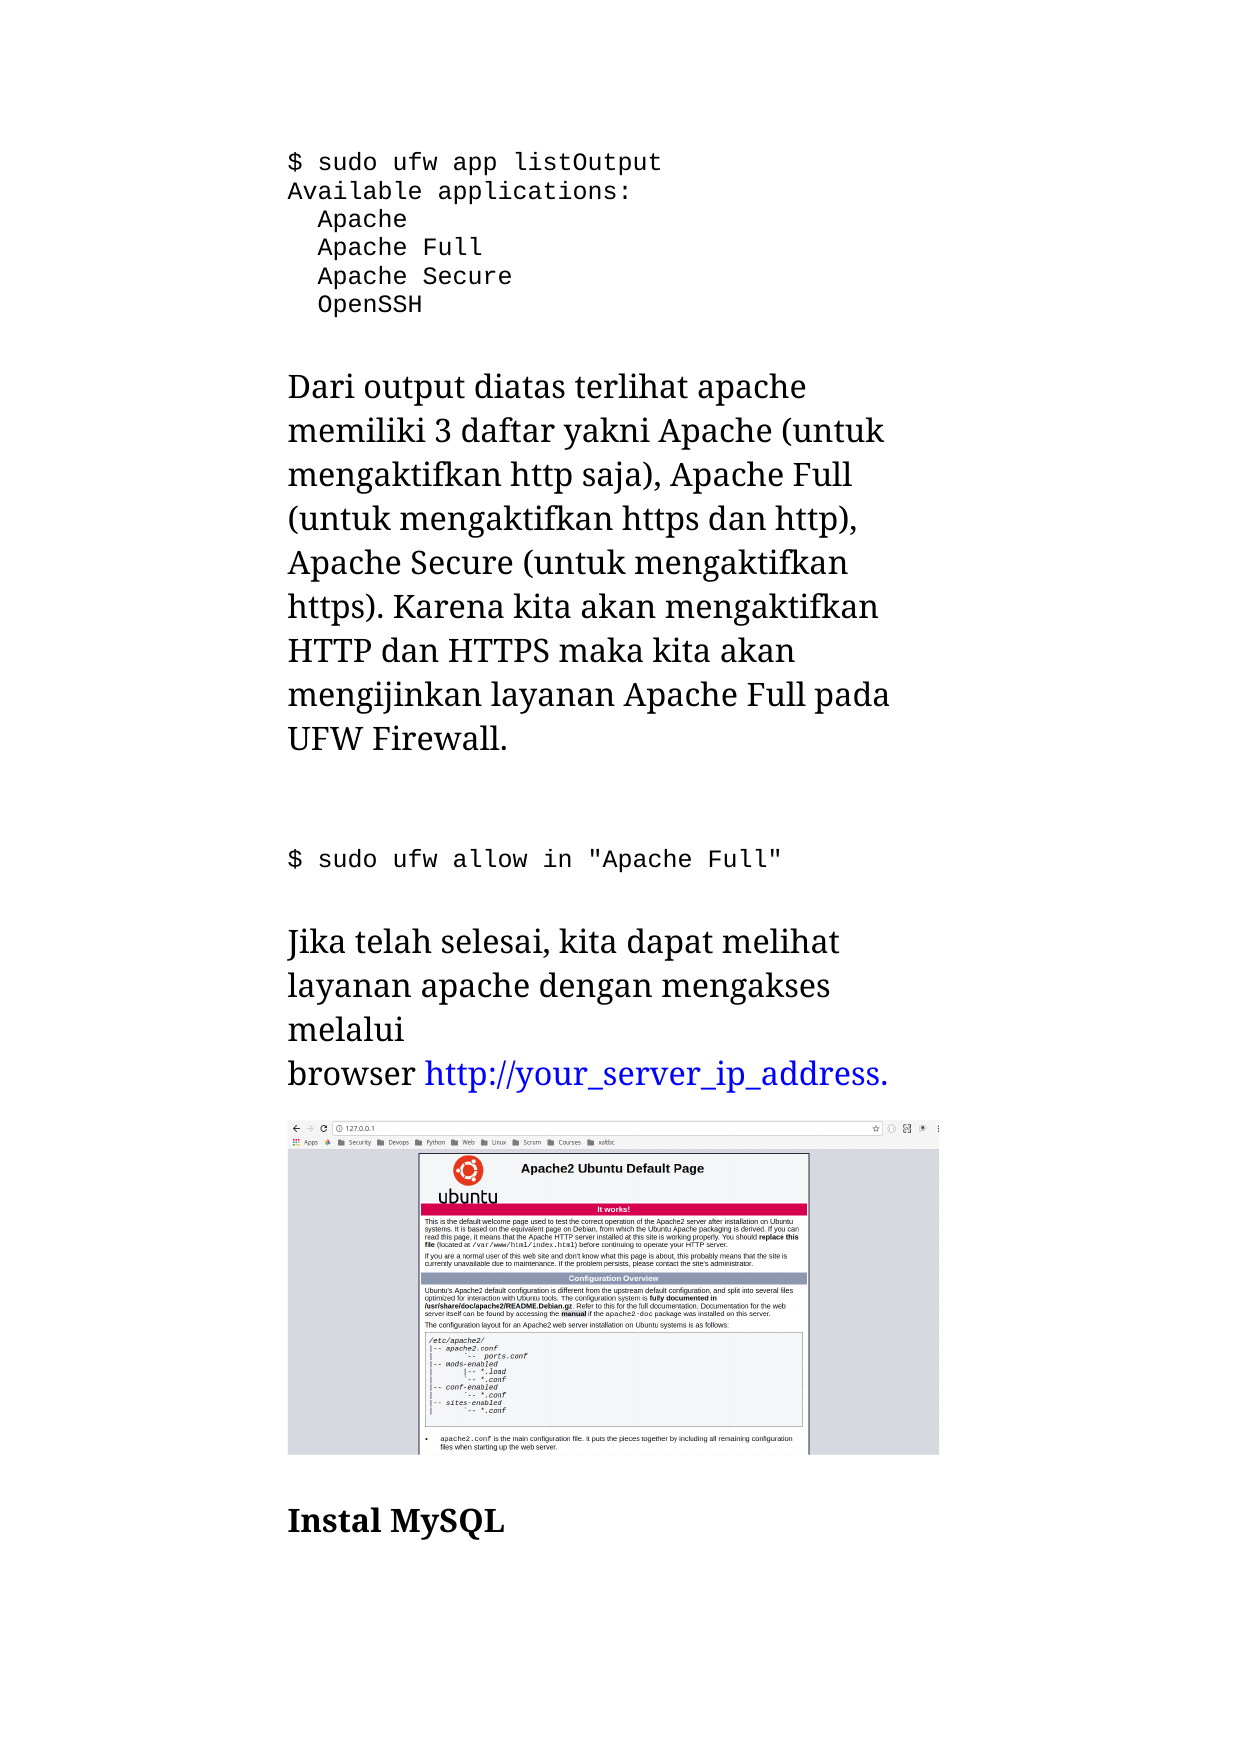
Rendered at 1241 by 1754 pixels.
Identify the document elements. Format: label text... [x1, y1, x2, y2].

text Dari output diatas terlihat apache memiliki 3 daftar yakni Apache (untuk mengaktifkan http saja), Apache Full (untuk mengaktifkan https dan http), Apache Secure (untuk mengaktifkan https). Karena kita akan mengaktifkan HTTP dan HTTPS maka kita akan mengijinkan layanan Apache Full pada UFW Firewall. [287, 364, 953, 759]
text $ sudo ufw app listOutput Available applications: Apache Apache Full Apache Secure OpenSSH [287, 150, 953, 320]
picture [287, 1120, 940, 1455]
text Jika telah selesai, kita dapat melihat layanan apache dengan mengakses melalui browser http://your_server_ip_address. [287, 919, 953, 1095]
text $ sudo ufw allow in "Apache Full" [287, 847, 953, 875]
text Instal MySQL [287, 1498, 953, 1542]
